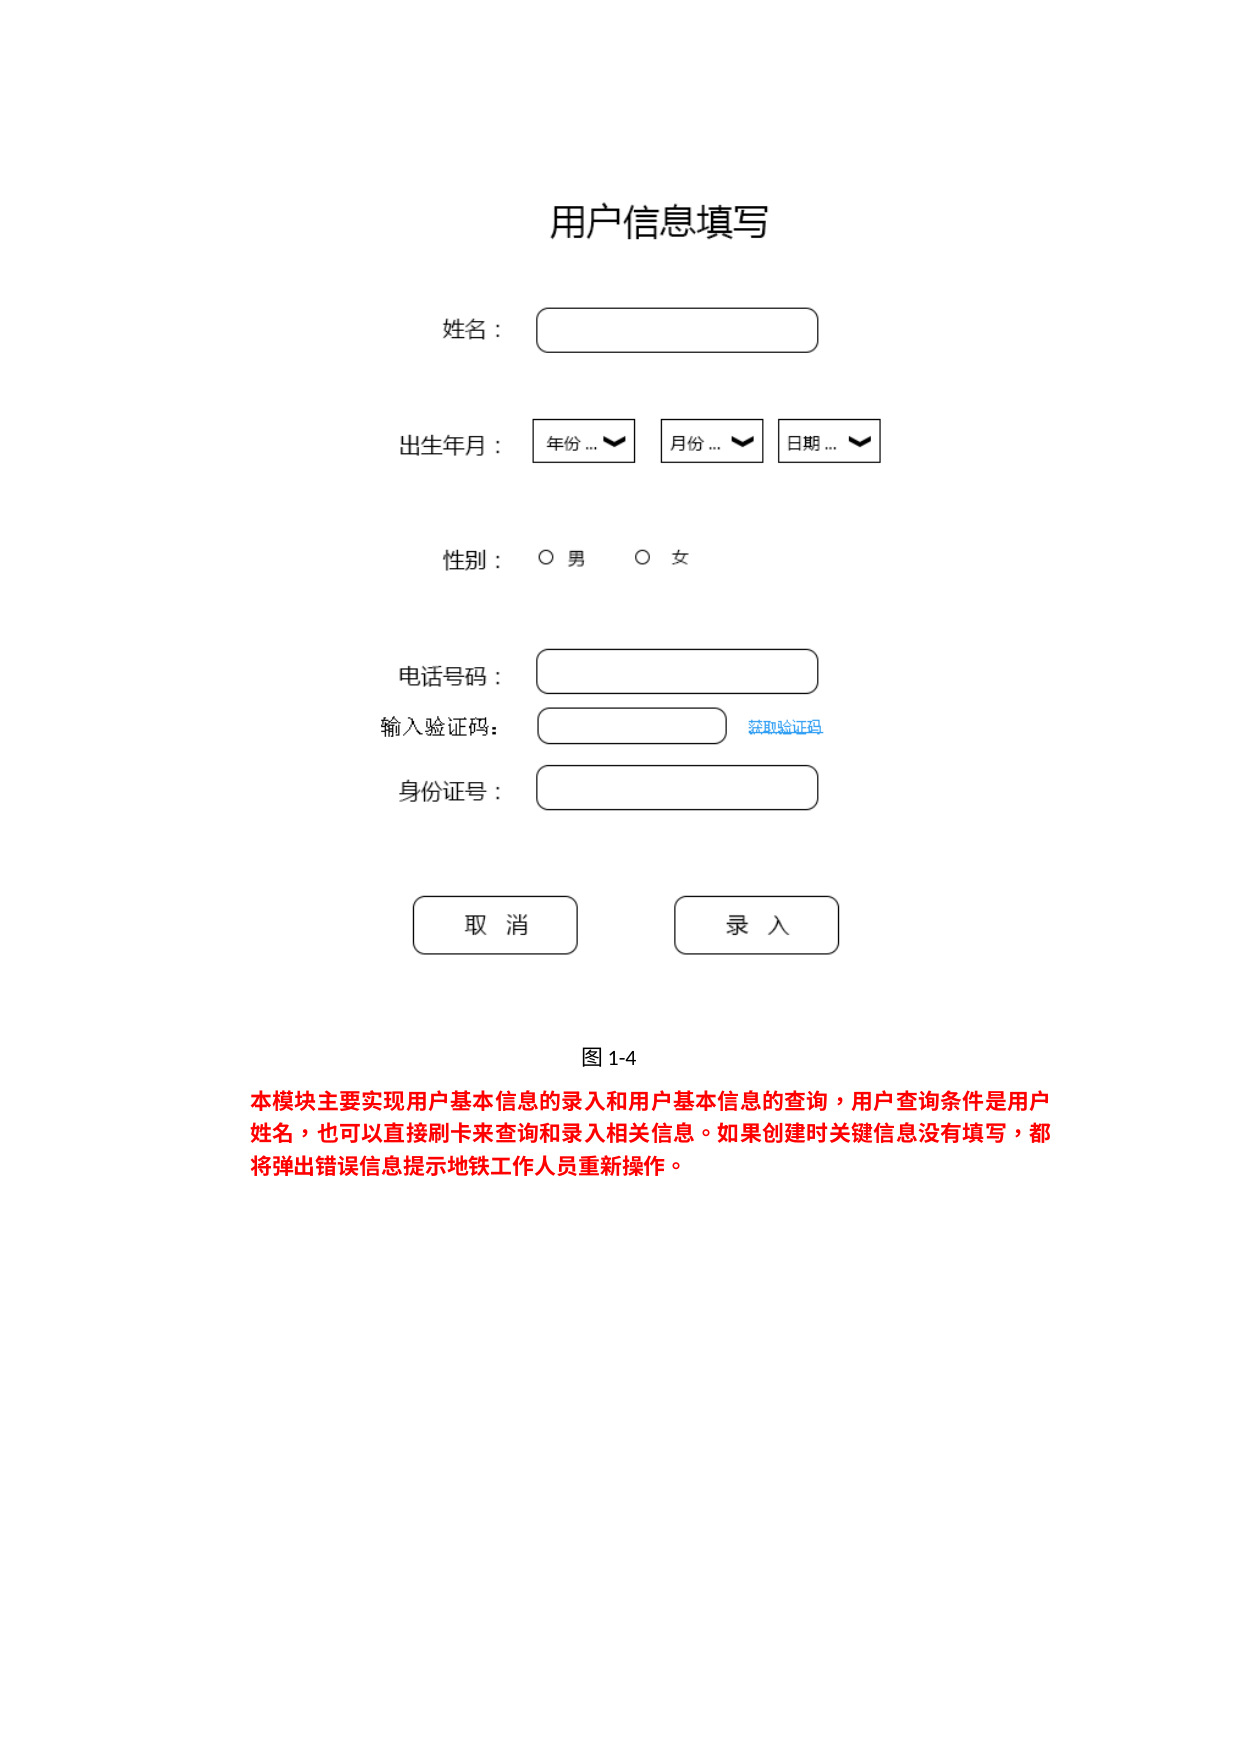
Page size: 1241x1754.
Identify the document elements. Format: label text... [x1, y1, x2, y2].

subtitle 本模块主要实现用户基本信息的录入和用户基本信息的查询，用户查询条件是用户姓名，也可以直接刷卡来查询和录入相关信息。如果创建时关键信息没有填写，都将弹出错误信息提示地铁工作人员重新操作。 [250, 1084, 1053, 1182]
picture [187, 162, 1053, 1028]
text 图1-4 [187, 1039, 1053, 1072]
